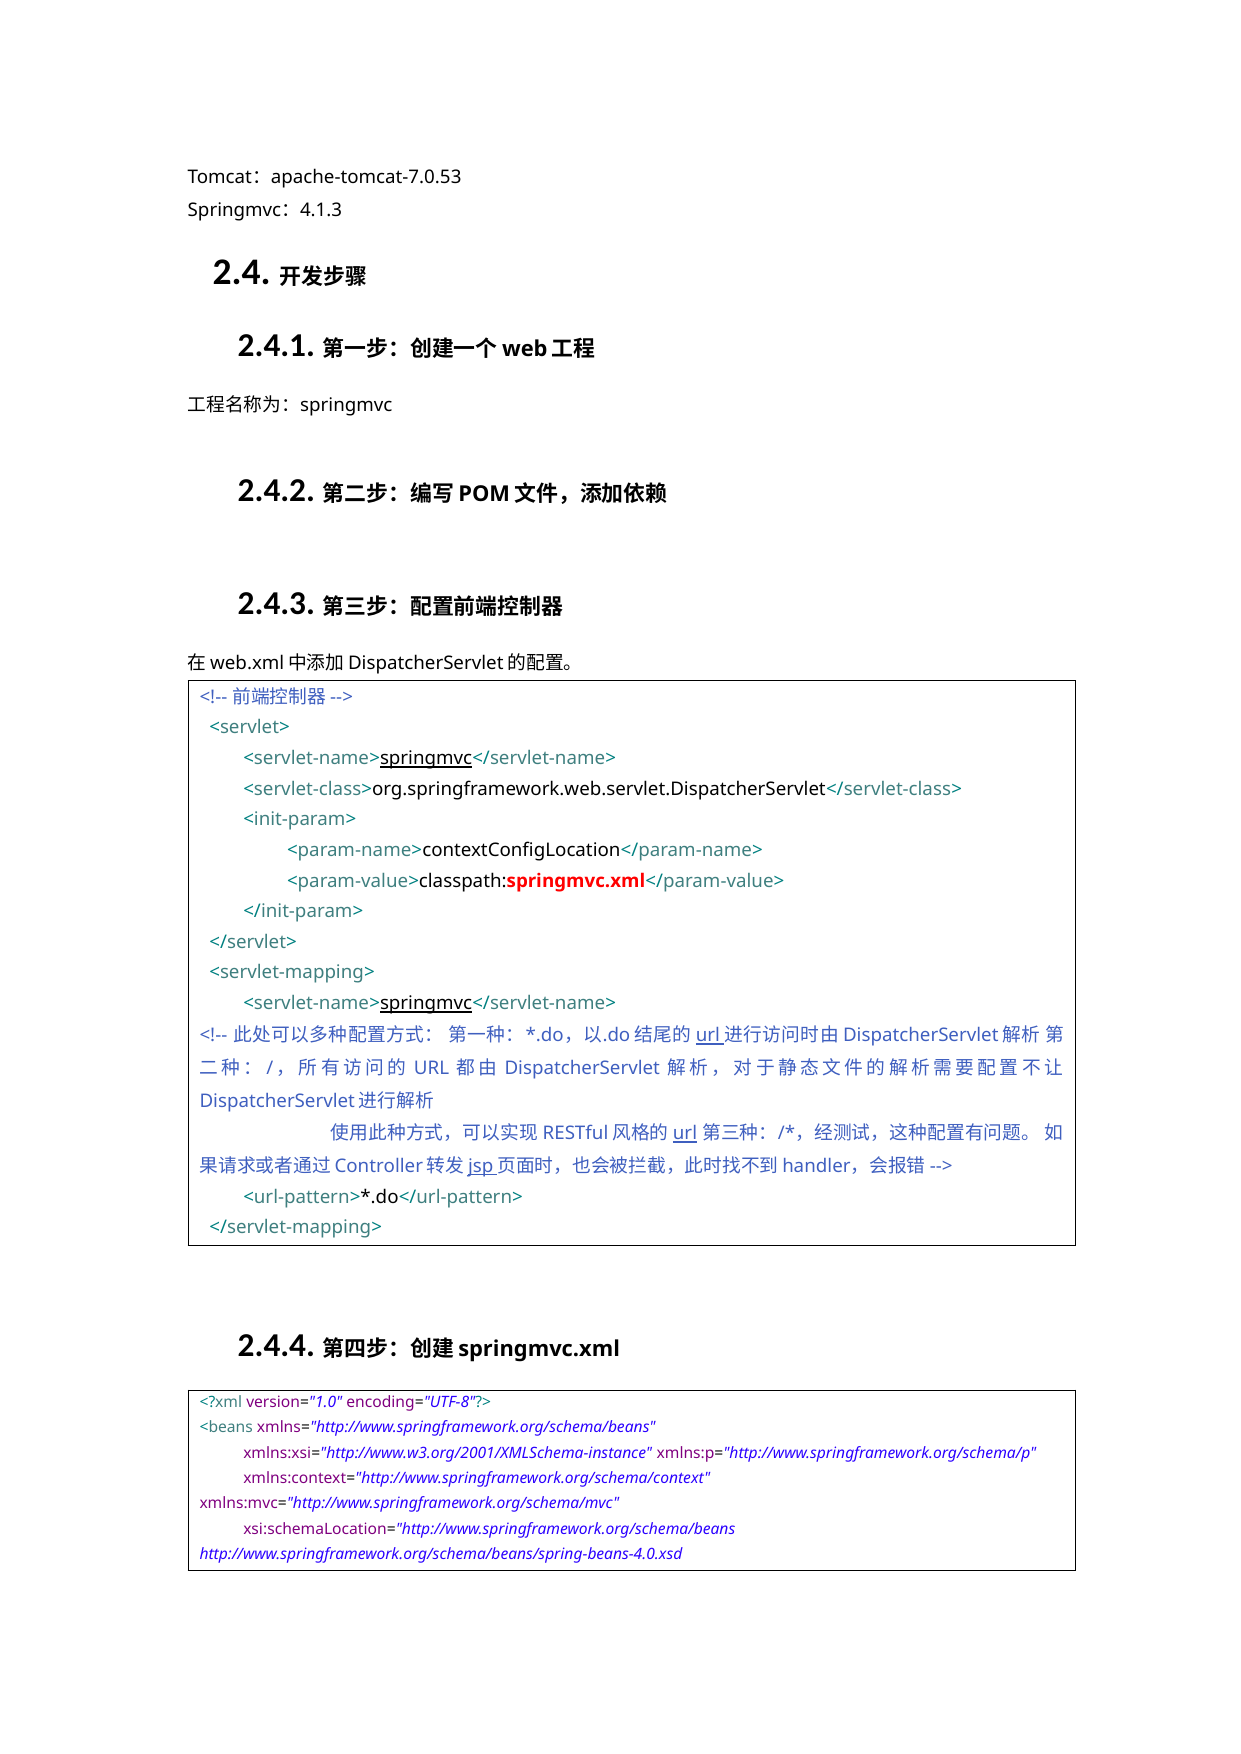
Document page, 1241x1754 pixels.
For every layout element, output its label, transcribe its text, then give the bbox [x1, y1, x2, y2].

text Springmvc：4.1.3 [187, 194, 1053, 222]
text 工程名称为：springmvc [187, 389, 1053, 417]
table_header <!-- 前端控制器 --> <servlet> <servlet-name>springmvc</servlet-name> <servlet-class>org.springframework.web.servlet.DispatcherServlet</servlet-class> <init-param> <param-name>contextConfigLocation</param-name> <param-value>classpath:springmvc.xml</param-value> </init-param> </servlet> <servlet-mapping> <servlet-name>springmvc</servlet-name> <!-- 此处可以多种配置方式： 第一种：*.do，以.do结尾的url进行访问时由DispatcherServlet解析 第二种：/，所有访问的URL都由DispatcherServlet解析，对于静态文件的解析需要配置不让DispatcherServlet进行解析 使用此种方式，可以实现RESTful风格的url 第三种：/*，经测试，这种配置有问题。 如果请求或者通过Controller转发jsp页面时，也会被拦截，此时找不到handler，会报错 --> <url-pattern>*.do</url-pattern> </servlet-mapping> [189, 681, 1075, 1245]
text 在web.xml中添加DispatcherServlet的配置。 [187, 648, 1053, 675]
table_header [189, 1391, 1075, 1570]
subtitle 第一步：创建一个web工程 [237, 324, 1053, 364]
subtitle 开发步骤 [212, 248, 1053, 294]
subtitle 第三步：配置前端控制器 [237, 582, 1053, 623]
subtitle 第二步：编写POM文件，添加依赖 [237, 469, 1053, 510]
subtitle 第四步：创建springmvc.xml [237, 1324, 1053, 1365]
text Tomcat：apache-tomcat-7.0.53 [187, 162, 1053, 189]
